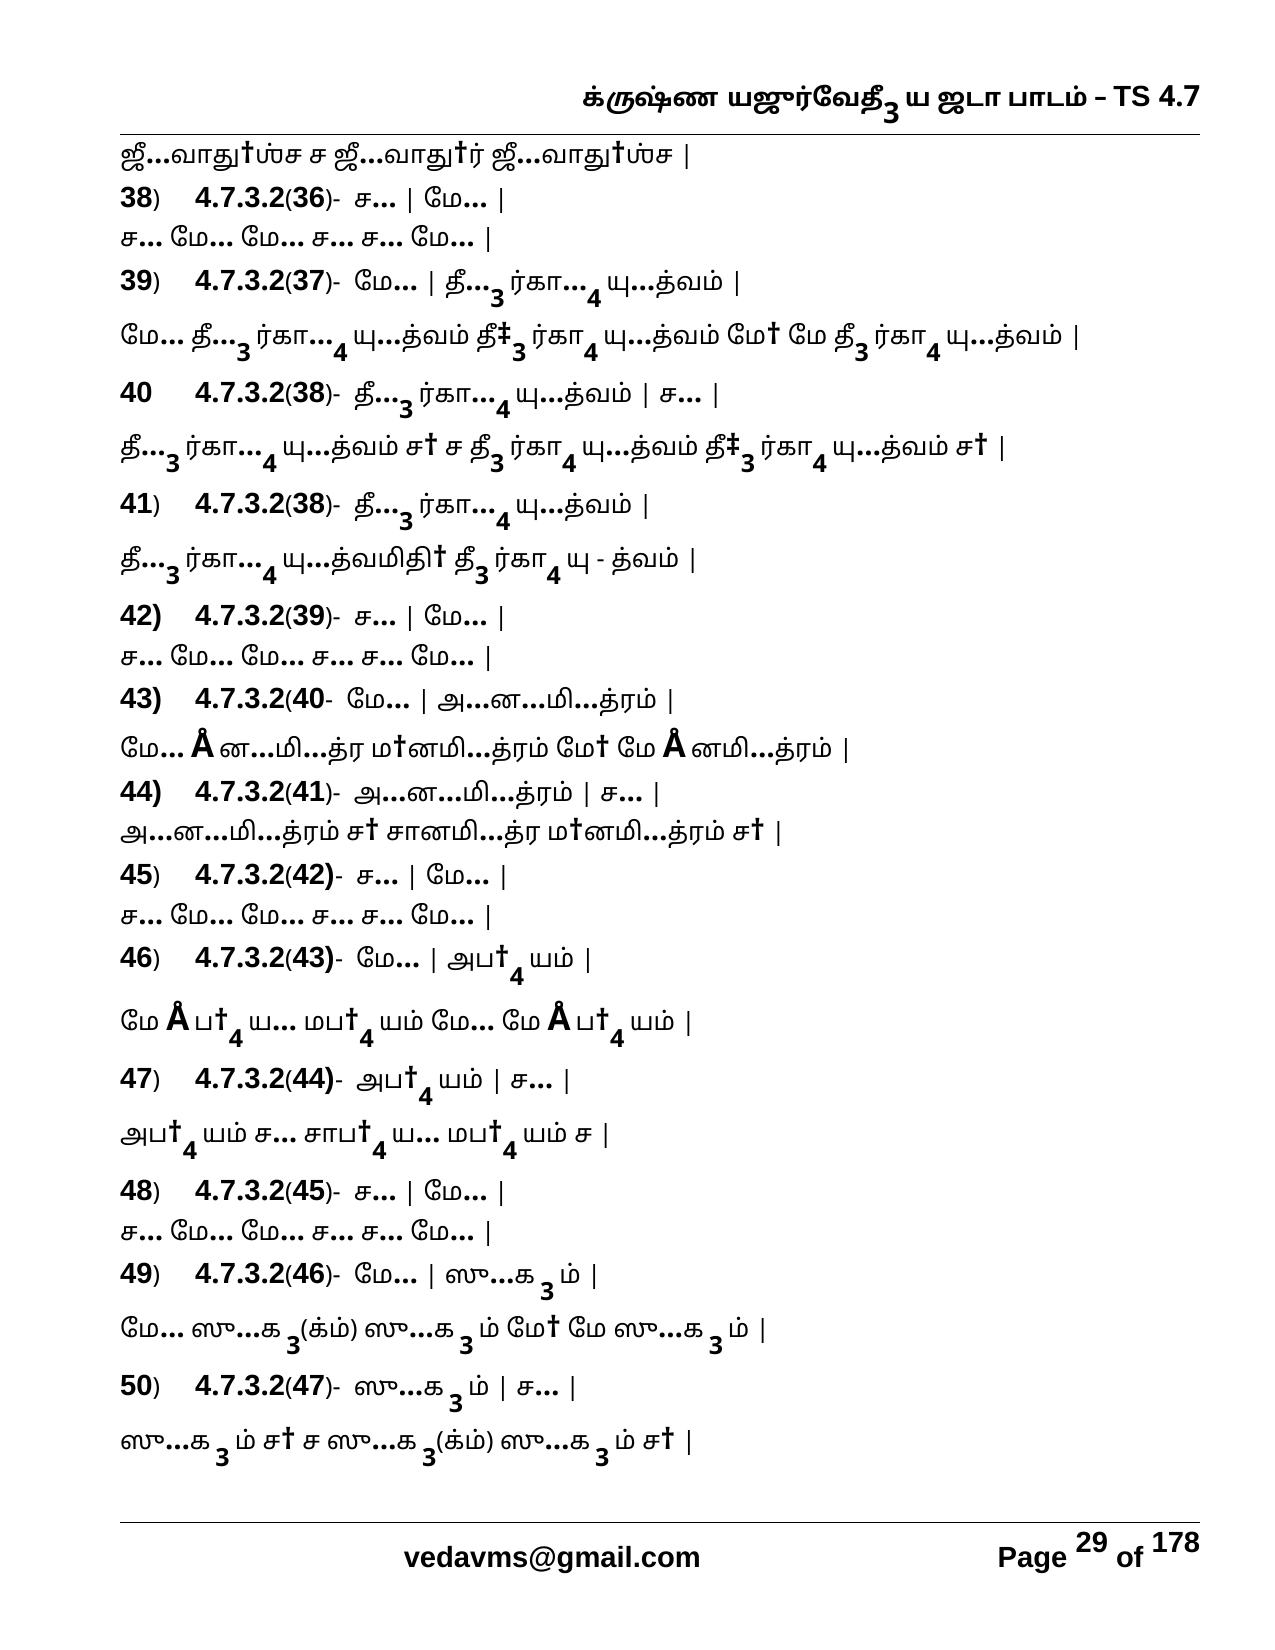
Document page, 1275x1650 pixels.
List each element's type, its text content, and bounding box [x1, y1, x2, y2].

text 48) 4.7.3.2(45)- ச… | மே… | [120, 1169, 1200, 1211]
text 46) 4.7.3.2(43)- மே… | அப†4யம் | [120, 937, 1200, 992]
text அப†4யம் ச… சாப†4ய… மப†4யம் ச | [120, 1116, 1200, 1167]
text ச… மே… மே… ச… ச… மே… | [120, 1213, 1200, 1251]
text ச… மே… மே… ச… ச… மே… | [120, 220, 1200, 257]
text 45) 4.7.3.2(42)- ச… | மே… | [120, 853, 1200, 895]
text 44) 4.7.3.2(41)- அ…ன…மி…த்ரம் | ச… | [120, 770, 1200, 812]
text மே… தீ…3ர்கா…4யு…த்வம் தீ‡3ர்கா4யு…த்வம் மே† மே தீ3ர்கா4யு…த்வம் | [120, 317, 1200, 368]
text அ…ன…மி…த்ரம் ச† சானமி…த்ர ம†னமி…த்ரம் ச† | [120, 814, 1200, 852]
text 43) 4.7.3.2(40- மே… | அ…ன…மி…த்ரம் | [120, 677, 1200, 719]
text தீ…3ர்கா…4யு…த்வம் ச† ச தீ3ர்கா4யு…த்வம் தீ‡3ர்கா4யு…த்வம் ச† | [120, 429, 1200, 480]
text 38) 4.7.3.2(36)- ச… | மே… | [120, 176, 1200, 218]
text 42) 4.7.3.2(39)- ச… | மே… | [120, 594, 1200, 636]
text மே… ஸு…க3(க்ம்) ஸு…க3ம் மே† மே ஸு…க3ம் | [120, 1311, 1200, 1362]
text 47) 4.7.3.2(44)- அப†4யம் | ச… | [120, 1058, 1200, 1113]
text மே… Åன…மி…த்ர ம†னமி…த்ரம் மே† மே Åனமி…த்ரம் | [120, 721, 1200, 768]
text தீ…3ர்கா…4யு…த்வமிதி† தீ3ர்கா4யு - த்வம் | [120, 541, 1200, 592]
text 39) 4.7.3.2(37)- மே… | தீ…3ர்கா…4யு…த்வம் | [120, 259, 1200, 314]
text 50) 4.7.3.2(47)- ஸு…க3ம் | ச… | [120, 1364, 1200, 1420]
text 40 4.7.3.2(38)- தீ…3ர்கா…4யு…த்வம் | ச… | [120, 371, 1200, 426]
text 41) 4.7.3.2(38)- தீ…3ர்கா…4யு…த்வம் | [120, 482, 1200, 538]
text ஜீ…வாது†ஶ்ச ச ஜீ…வாது†ர் ஜீ…வாது†ஶ்ச | [120, 136, 1200, 174]
text 49) 4.7.3.2(46)- மே… | ஸு…க3ம் | [120, 1253, 1200, 1308]
text ச… மே… மே… ச… ச… மே… | [120, 897, 1200, 935]
text மே Åப†4ய… மப†4யம் மே… மே Åப†4யம் | [120, 995, 1200, 1055]
text ச… மே… மே… ச… ச… மே… | [120, 638, 1200, 676]
text ஸு…க3ம் ச† ச ஸு…க3(க்ம்) ஸு…க3ம் ச† | [120, 1422, 1200, 1473]
